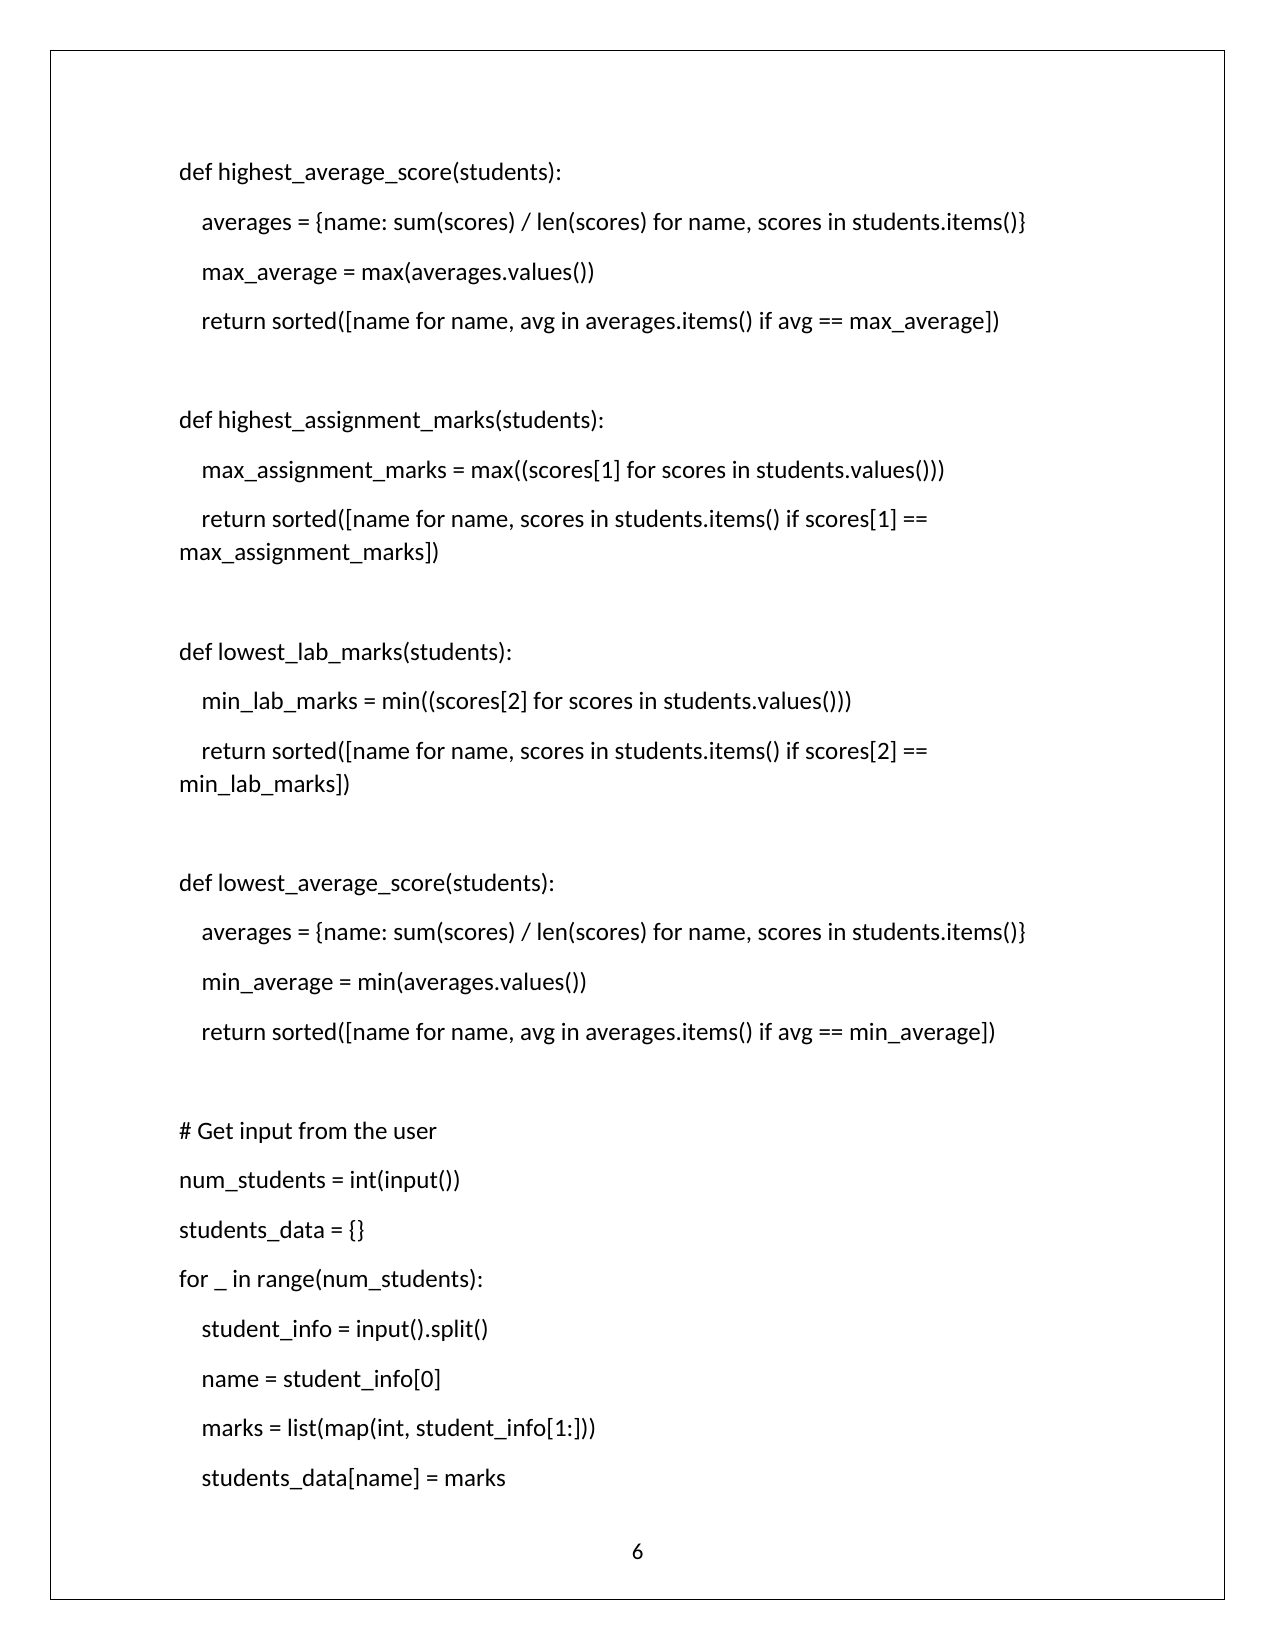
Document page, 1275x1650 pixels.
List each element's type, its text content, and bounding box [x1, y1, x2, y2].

text marks = list(map(int, student_info[1:])) [179, 1412, 1096, 1443]
text min_average = min(averages.values()) [179, 966, 1096, 997]
text return sorted([name for name, scores in students.items() if scores[2] == min_lab_marks]) [179, 735, 1096, 798]
text return sorted([name for name, avg in averages.items() if avg == min_average]) [179, 1016, 1096, 1046]
text averages = {name: sum(scores) / len(scores) for name, scores in students.items()} [179, 206, 1096, 237]
text max_assignment_marks = max((scores[1] for scores in students.values())) [179, 454, 1096, 484]
text def lowest_average_score(students): [179, 867, 1096, 897]
text min_lab_marks = min((scores[2] for scores in students.values())) [179, 685, 1096, 716]
text return sorted([name for name, avg in averages.items() if avg == max_average]) [179, 305, 1096, 336]
text max_average = max(averages.values()) [179, 256, 1096, 286]
text return sorted([name for name, scores in students.items() if scores[1] == max_assignment_marks]) [179, 504, 1096, 567]
text num_students = int(input()) [179, 1164, 1096, 1195]
text def highest_assignment_marks(students): [179, 404, 1096, 435]
text # Get input from the user [179, 1115, 1096, 1145]
text averages = {name: sum(scores) / len(scores) for name, scores in students.items()} [179, 917, 1096, 947]
text def lowest_lab_marks(students): [179, 636, 1096, 666]
text students_data[name] = marks [179, 1462, 1096, 1492]
text students_data = {} [179, 1214, 1096, 1244]
text student_info = input().split() [179, 1313, 1096, 1344]
text for _ in range(num_students): [179, 1264, 1096, 1294]
text def highest_average_score(students): [179, 157, 1096, 187]
text name = student_info[0] [179, 1363, 1096, 1393]
